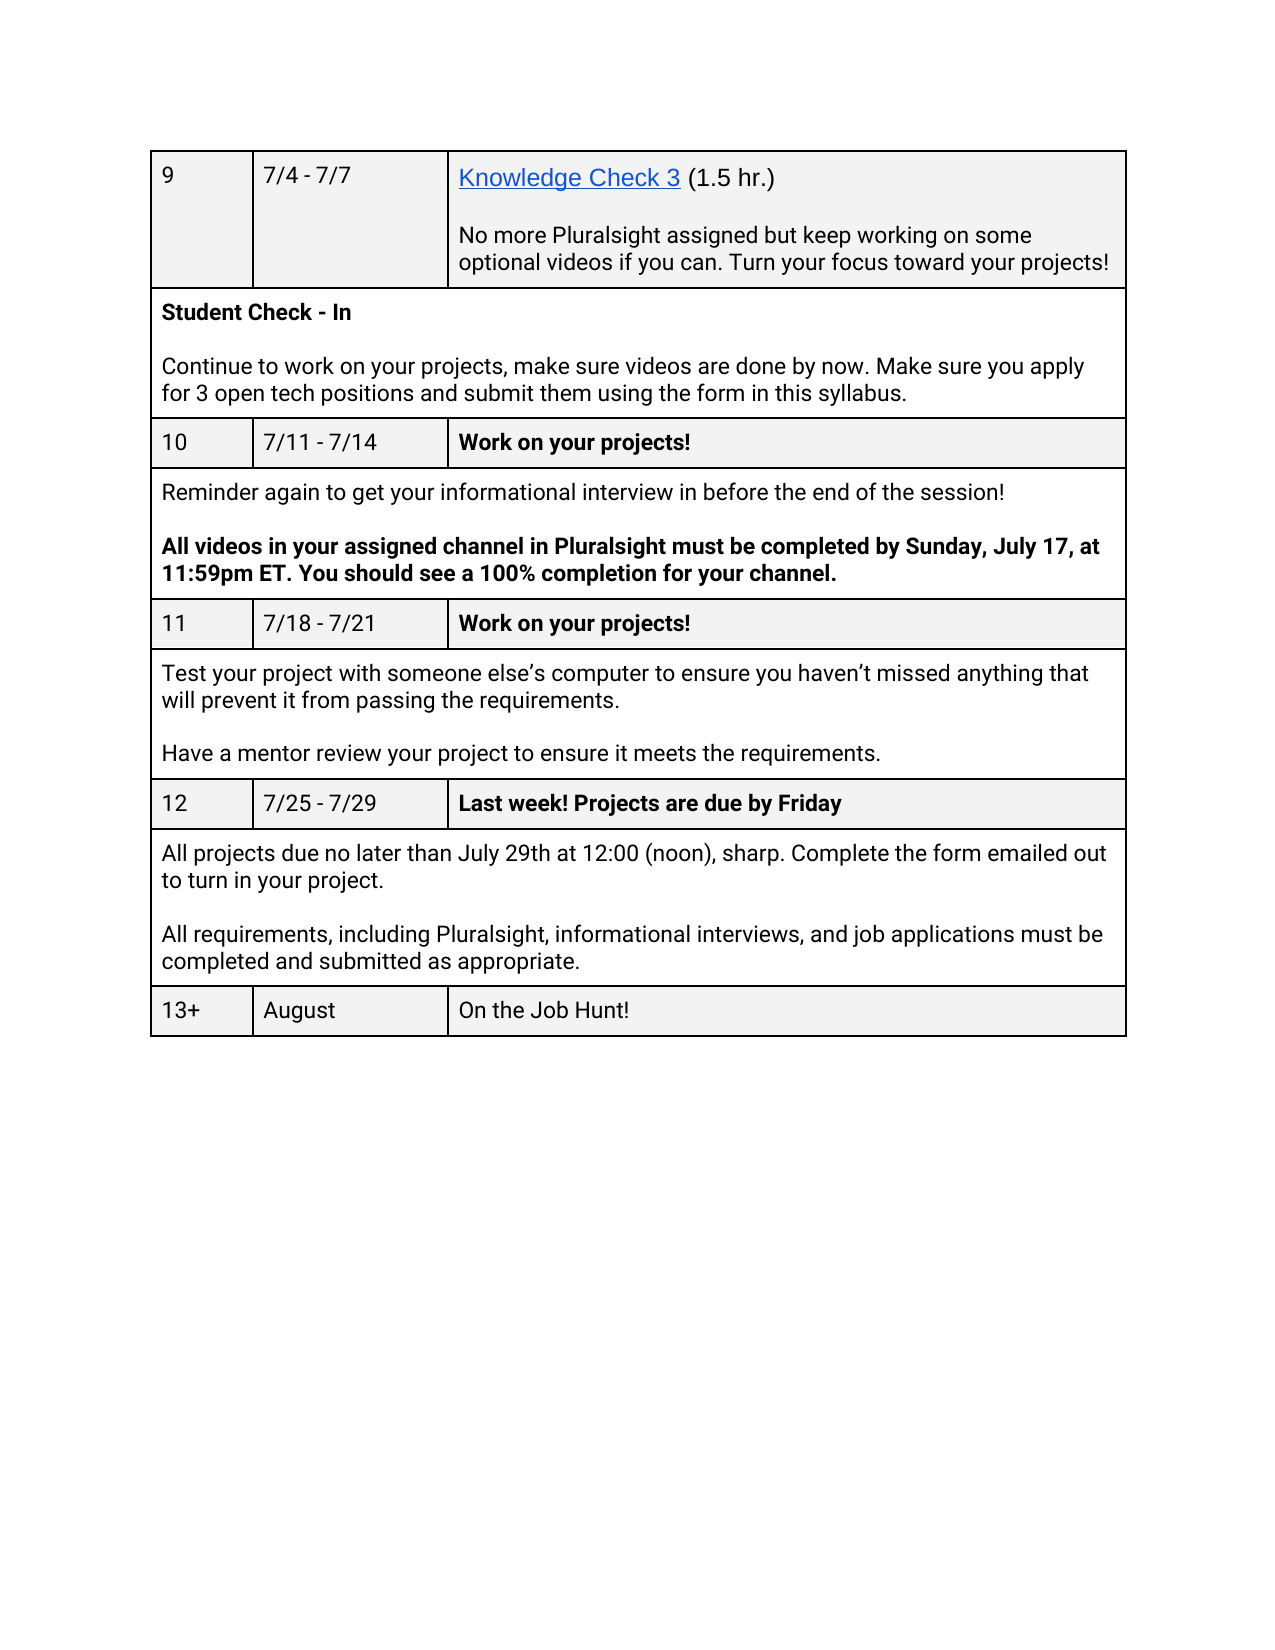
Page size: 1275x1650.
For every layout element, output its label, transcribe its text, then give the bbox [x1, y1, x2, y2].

table_cell 9 [152, 152, 252, 287]
table_cell 13+ [152, 987, 252, 1035]
table_cell 11 [152, 600, 252, 647]
table_cell 10 [152, 419, 252, 467]
table_cell 12 [152, 780, 252, 828]
table_cell Student Check - In Continue to work on your projects, make sure videos are done by now. Make sure you apply for 3 open tech positions and submit them using the form in this syllabus. [152, 289, 1125, 417]
table_cell Work on your projects! [449, 419, 1125, 467]
table_cell 7/18 - 7/21 [254, 600, 447, 647]
table_cell August [254, 987, 447, 1035]
table_cell 7/4 - 7/7 [254, 152, 447, 287]
table_cell All projects due no later than July 29th at 12:00 (noon), sharp. Complete the form emailed out to turn in your project. All requirements, including Pluralsight, informational interviews, and job applications must be completed and submitted as appropriate. [152, 830, 1125, 985]
table_cell 7/11 - 7/14 [254, 419, 447, 467]
table_cell 7/25 - 7/29 [254, 780, 447, 828]
table_cell Knowledge Check 3 (1.5 hr.) No more Pluralsight assigned but keep working on some optional videos if you can. Turn your focus toward your projects! [449, 152, 1125, 287]
table_cell On the Job Hunt! [449, 987, 1125, 1035]
table_cell Last week! Projects are due by Friday [449, 780, 1125, 828]
table_cell Work on your projects! [449, 600, 1125, 647]
table_cell Reminder again to get your informational interview in before the end of the session! All videos in your assigned channel in Pluralsight must be completed by Sunday, July 17, at 11:59pm ET. You should see a 100% completion for your channel. [152, 469, 1125, 597]
table_cell Test your project with someone else’s computer to ensure you haven’t missed anything that will prevent it from passing the requirements. Have a mentor review your project to ensure it meets the requirements. [152, 650, 1125, 778]
